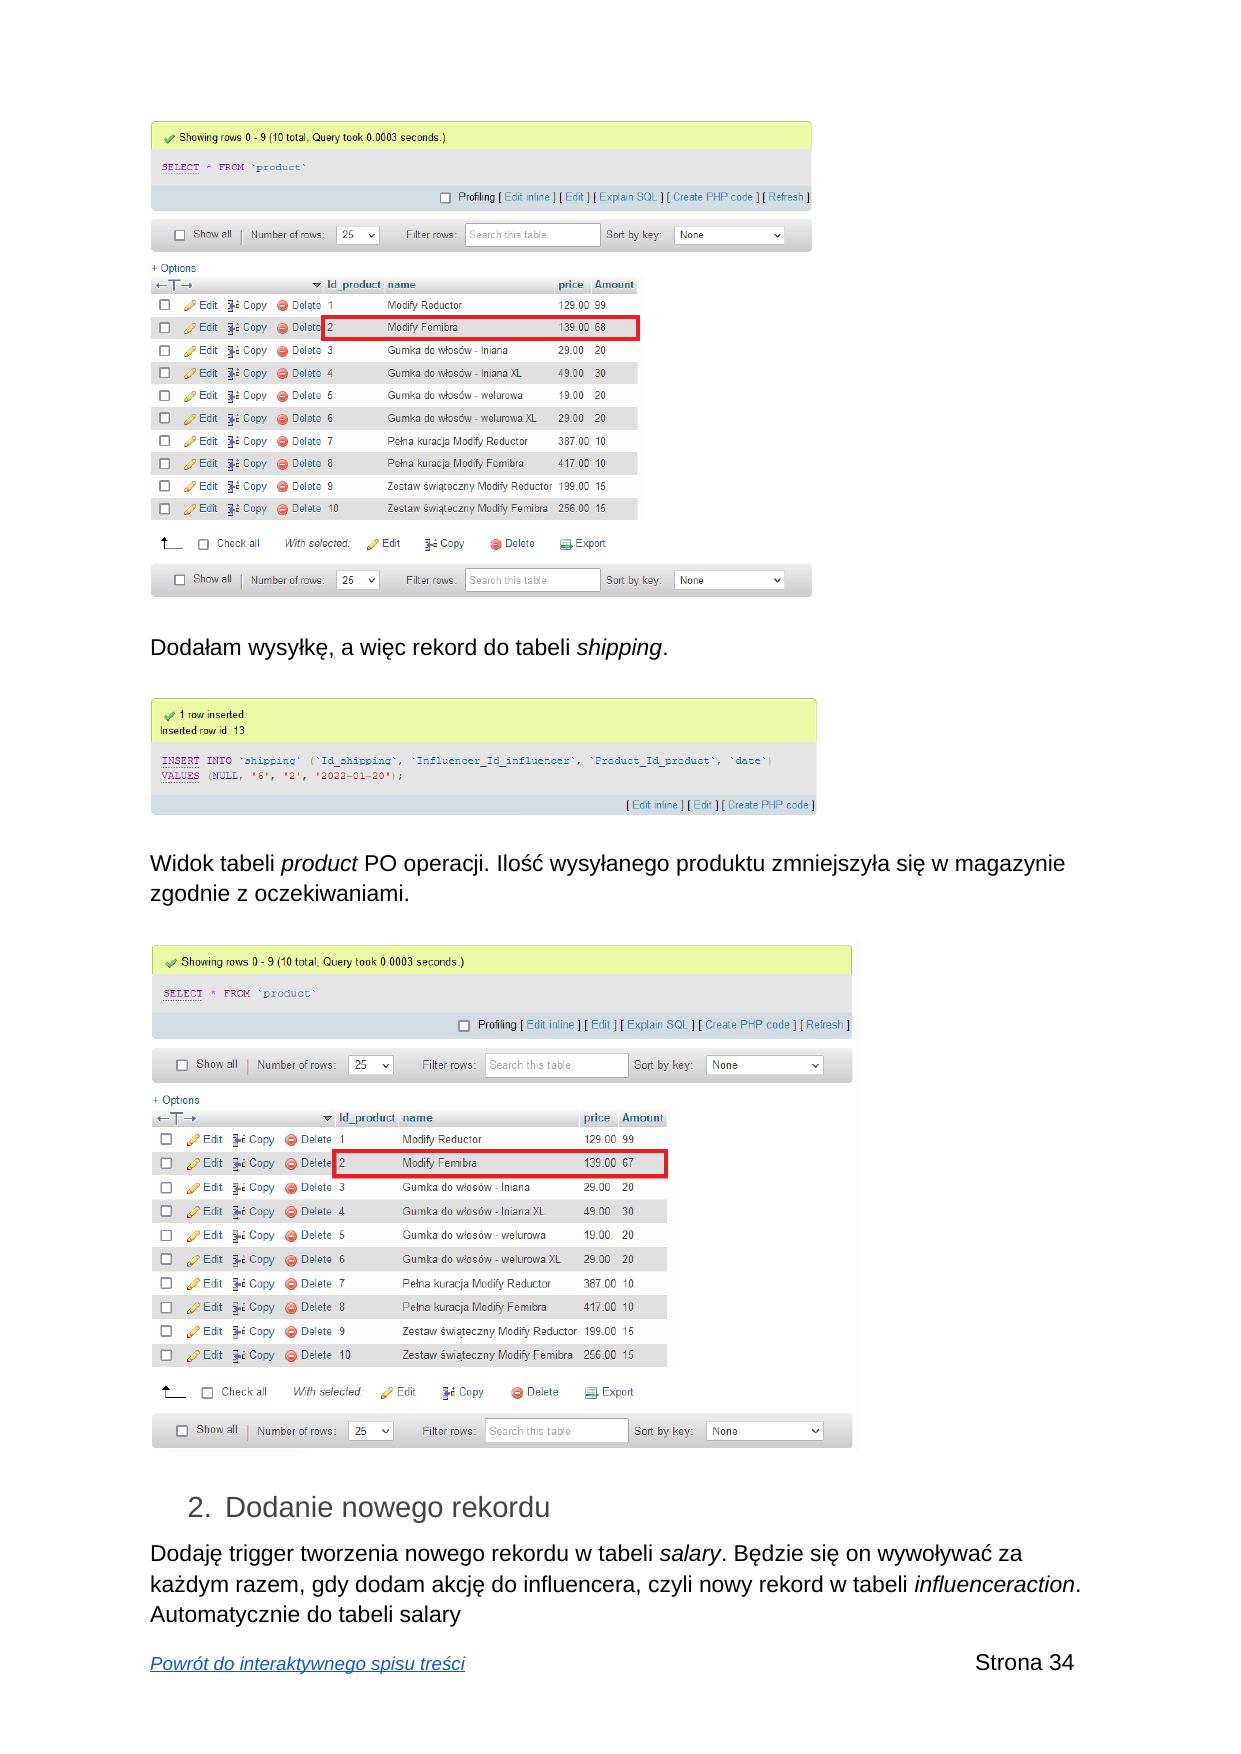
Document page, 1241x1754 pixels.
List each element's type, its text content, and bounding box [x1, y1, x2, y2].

text Automatycznie do tabeli salary [150, 1601, 1090, 1627]
text Dodaję trigger tworzenia nowego rekordu w tabeli salary. Będzie się on wywoływać za każdym razem, gdy dodam akcję do influencera, czyli nowy rekord w tabeli influenceraction. [150, 1540, 1090, 1597]
subtitle Dodanie nowego rekordu [187, 1490, 1090, 1524]
picture [150, 940, 858, 1453]
picture [150, 118, 814, 601]
picture [150, 694, 820, 816]
text Widok tabeli product PO operacji. Ilość wysyłanego produktu zmniejszyła się w magazynie zgodnie z oczekiwaniami. [150, 850, 1090, 906]
text Dodałam wysyłkę, a więc rekord do tabeli shipping. [150, 634, 1090, 661]
